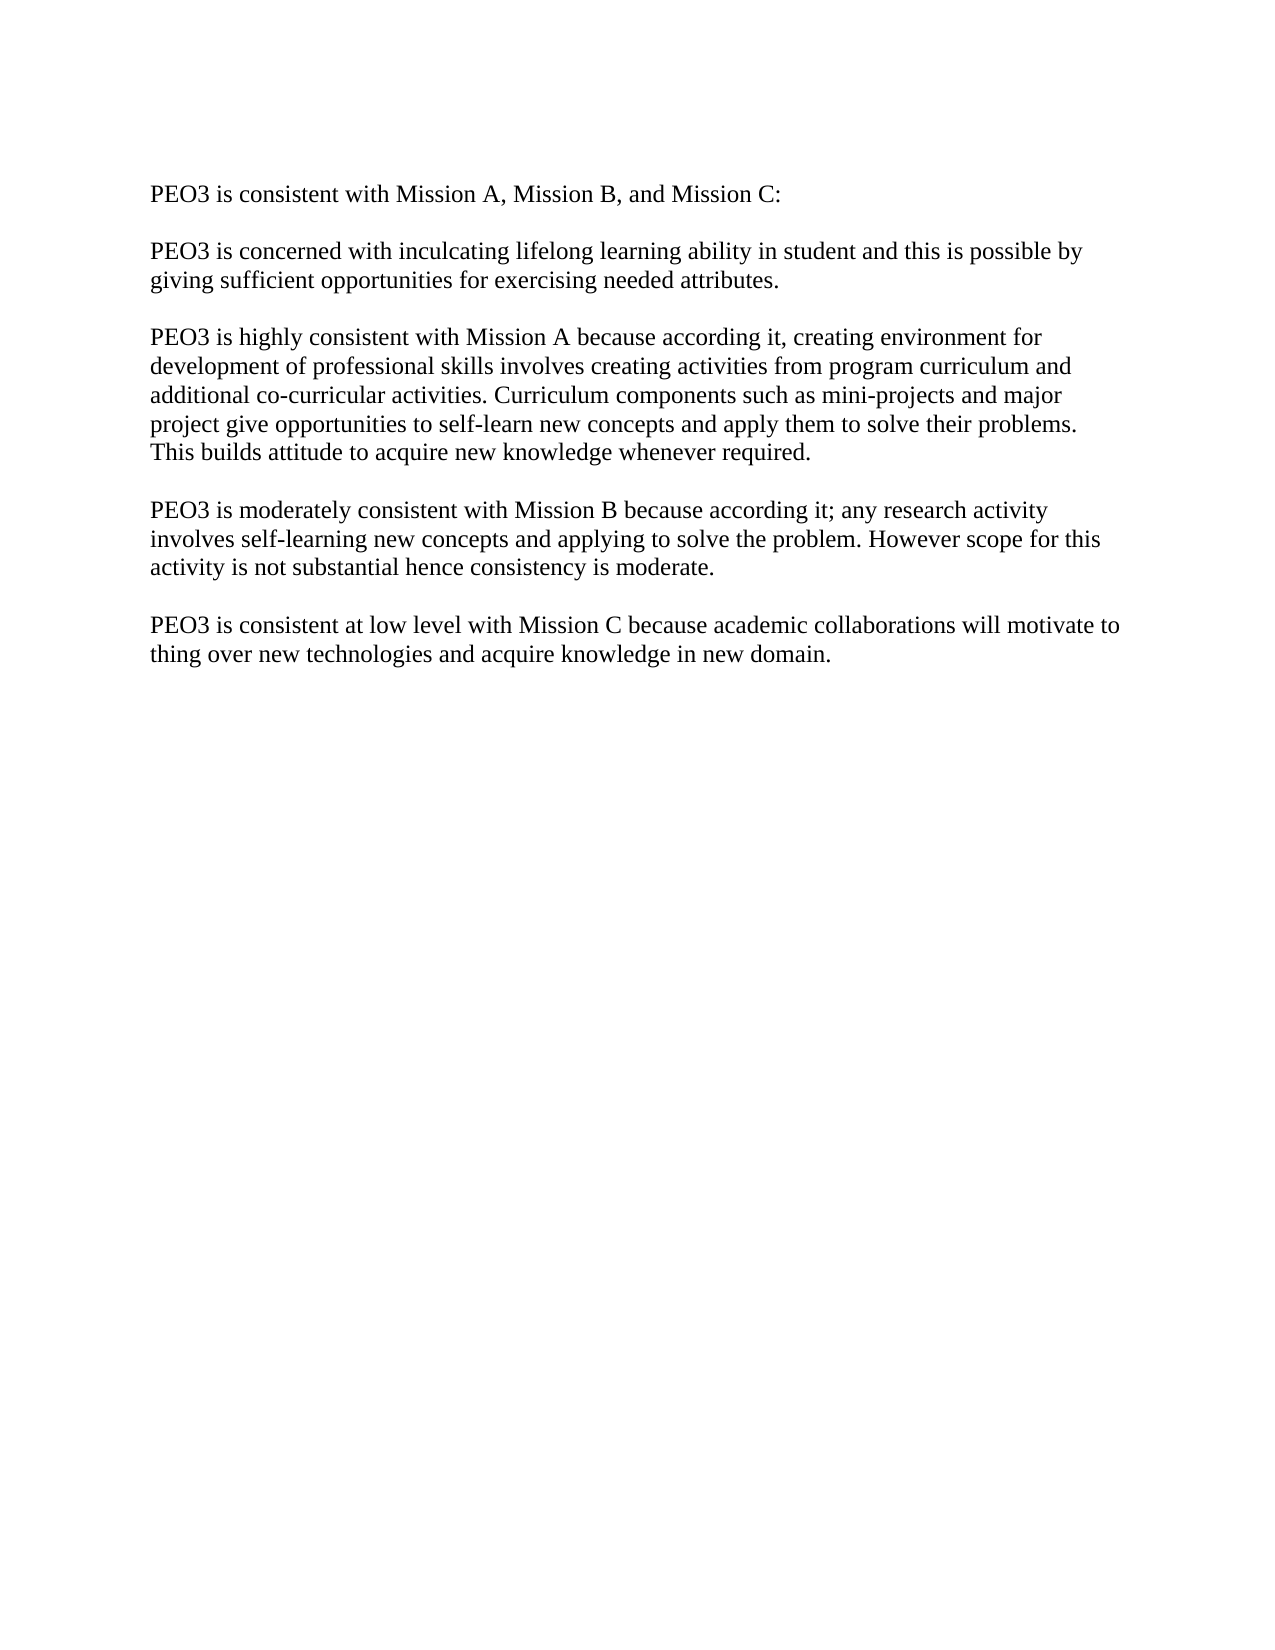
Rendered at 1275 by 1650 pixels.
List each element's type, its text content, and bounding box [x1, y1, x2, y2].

text PEO3 is concerned with inculcating lifelong learning ability in student and this is possible by giving sufficient opportunities for exercising needed attributes. [150, 236, 1125, 294]
text PEO3 is moderately consistent with Mission B because according it; any research activity involves self-learning new concepts and applying to solve the problem. However scope for this activity is not substantial hence consistency is moderate. [150, 495, 1125, 581]
text PEO3 is consistent with Mission A, Mission B, and Mission C: [150, 179, 1125, 207]
text PEO3 is consistent at low level with Mission C because academic collaborations will motivate to thing over new technologies and acquire knowledge in new domain. [150, 610, 1125, 667]
text PEO3 is highly consistent with Mission A because according it, creating environment for development of professional skills involves creating activities from program curriculum and additional co-curricular activities. Curriculum components such as mini-projects and major project give opportunities to self-learn new concepts and apply them to solve their problems. This builds attitude to acquire new knowledge whenever required. [150, 322, 1125, 466]
